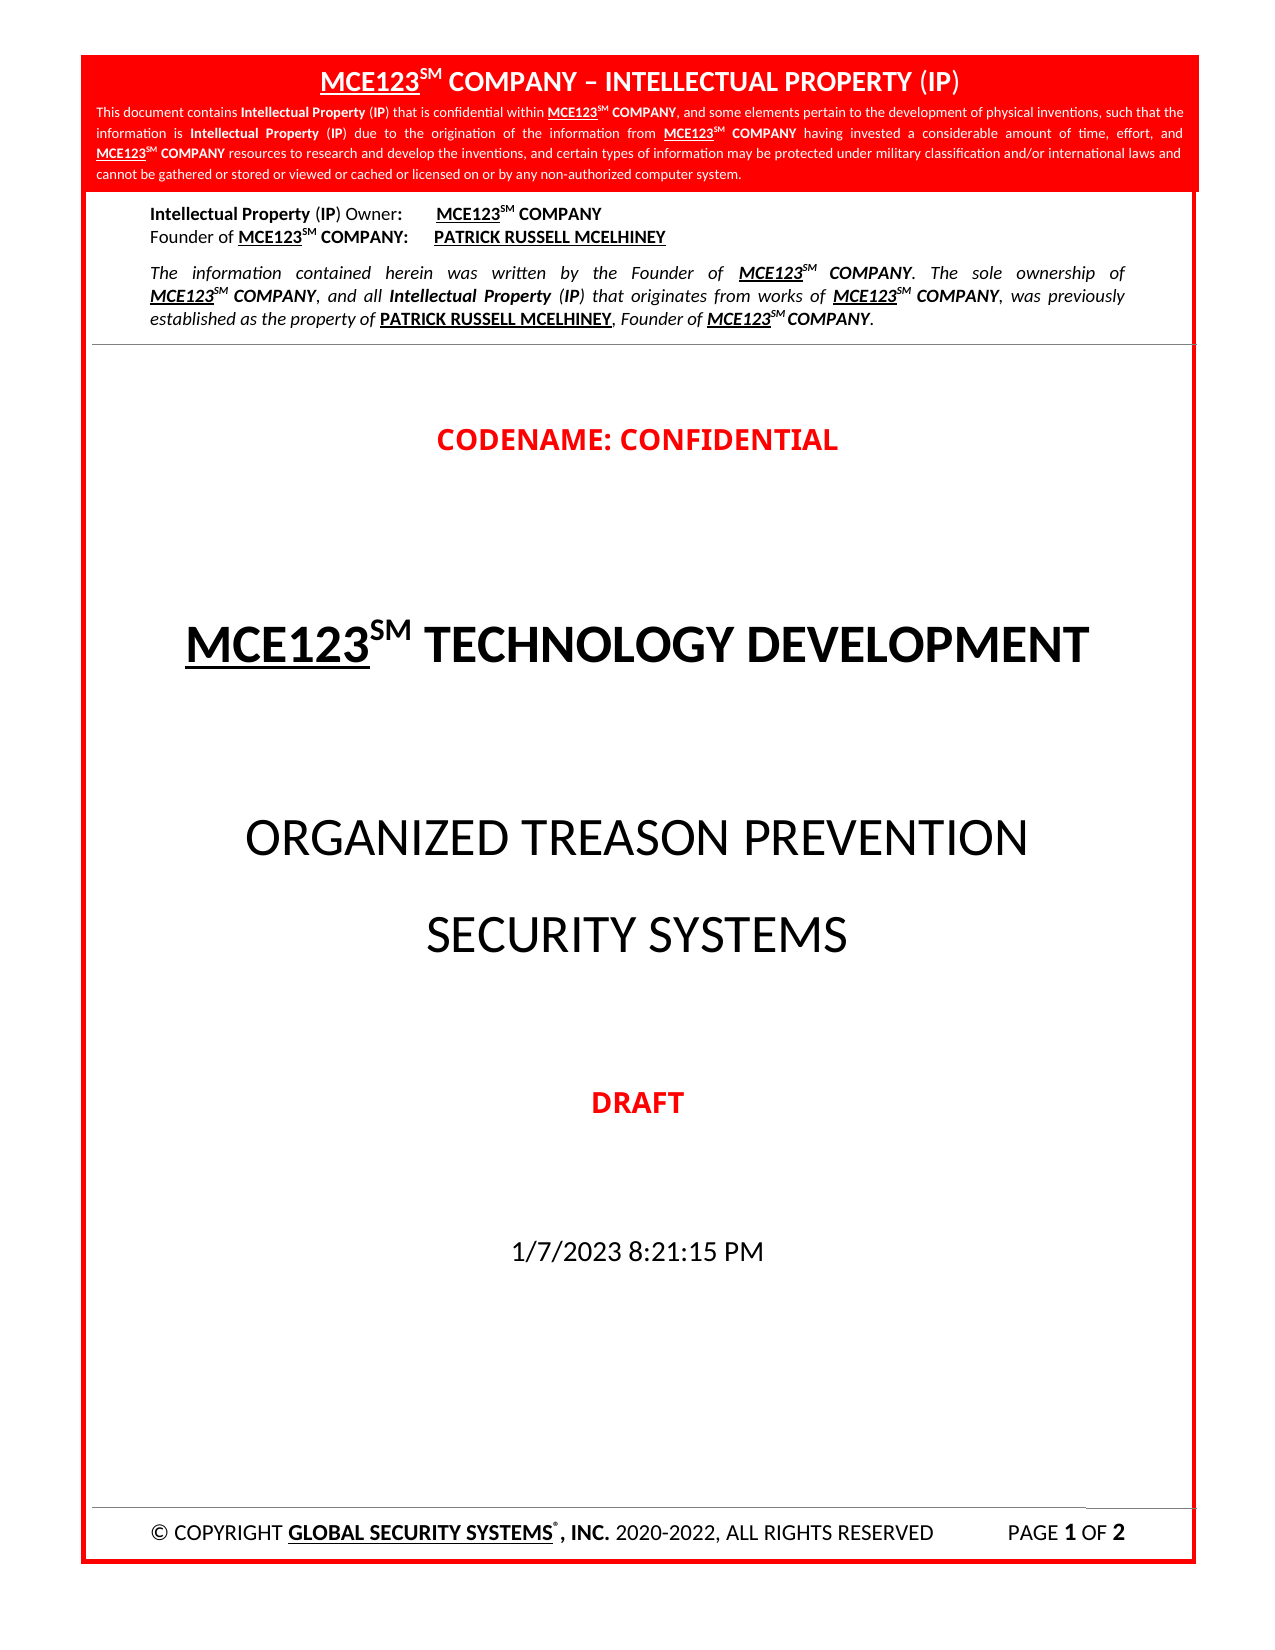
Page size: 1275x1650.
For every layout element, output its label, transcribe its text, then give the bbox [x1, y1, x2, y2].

text ORGANIZED TREASON PREVENTION [150, 803, 1125, 869]
text CODENAME: CONFIDENTIAL [150, 419, 1125, 459]
text MCE123SM TECHNOLOGY DEVELOPMENT [150, 609, 1125, 676]
text 1/7/2023 8:21:15 PM [150, 1233, 1125, 1269]
text SECURITY SYSTEMS [150, 900, 1125, 966]
text DRAFT [150, 1082, 1125, 1122]
